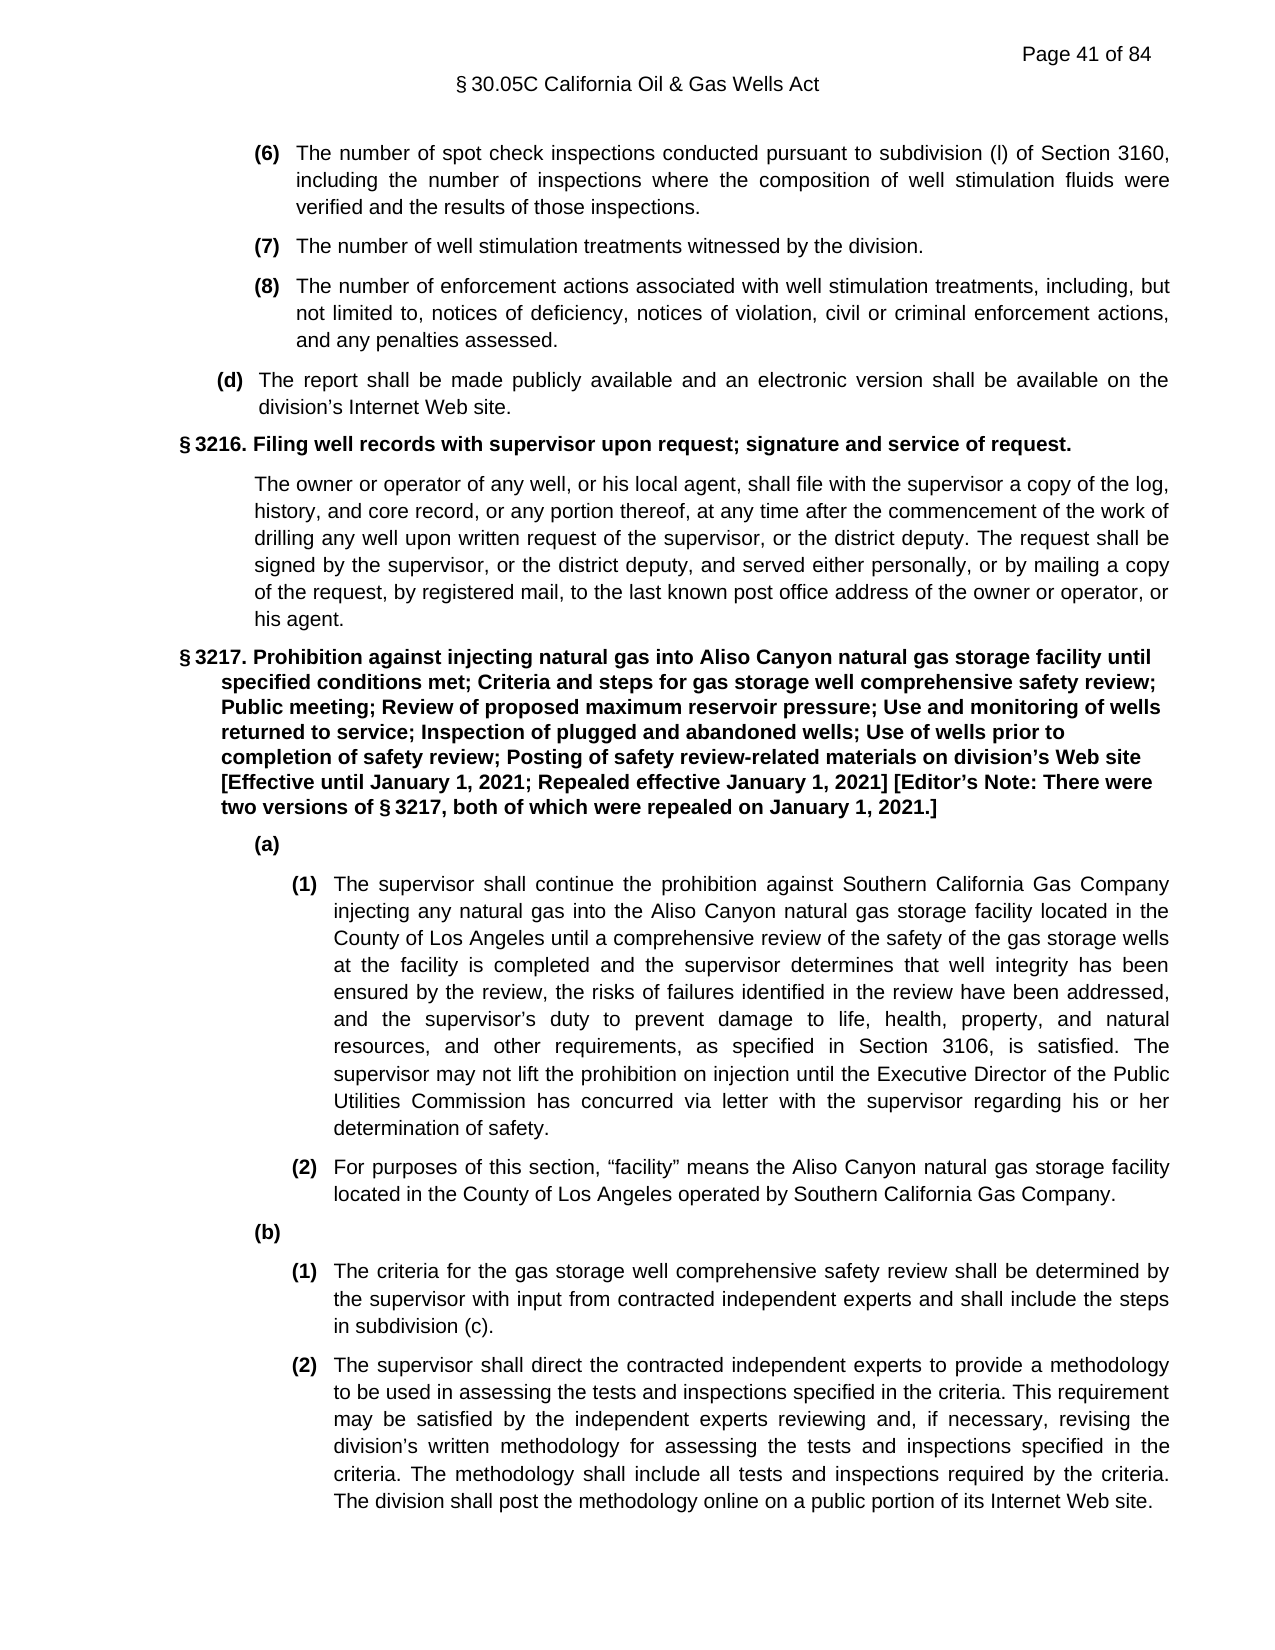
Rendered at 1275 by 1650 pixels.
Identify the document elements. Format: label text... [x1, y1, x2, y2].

list The supervisor shall direct the contracted independent experts to provide a methodology to be used in assessing the tests and inspections specified in the criteria. This requirement may be satisfied by the independent experts reviewing and, if necessary, revising the division’s written methodology for assessing the tests and inspections specified in the criteria. The methodology shall include all tests and inspections required by the criteria. The division shall post the methodology online on a public portion of its Internet Web site. [292, 1350, 1171, 1512]
list The report shall be made publicly available and an electronic version shall be available on the division’s Internet Web site. [217, 364, 1171, 419]
list The number of spot check inspections conducted pursuant to subdivision (l) of Section 3160, including the number of inspections where the composition of well stimulation fluids were verified and the results of those inspections. [254, 137, 1171, 219]
list th supervisor upon request; signature and service of request. [179, 431, 1171, 456]
list For purposes of this section, “facility” means the Aliso Canyon natural gas storage facility located in the County of Los Angeles operated by Southern California Gas Company. [292, 1152, 1171, 1206]
list jecting natural gas into Aliso Canyon natural gas storage facility until specified conditions met; Criteria and steps for gas storage well comprehensive safety review; Public meeting; Review of proposed maximum reservoir pressure; Use and monitoring of wells returned to service; Inspection of plugged and abandoned wells; Use of wells prior to completion of safety review; Posting of safety review-related materials on division’s Web site [Effective until January 1, 2021; Repealed effective January 1, 2021] [Editor’s Note: There were two versions of § 3217, both of which were repealed on January 1, 2021.] [179, 644, 1171, 819]
list The number of well stimulation treatments witnessed by the division. [254, 231, 1171, 258]
text The owner or operator of any well, or his local agent, shall file with the supervisor a copy of the log, history, and core record, or any portion thereof, at any time after the commencement of the work of drilling any well upon written request of the supervisor, or the district deputy. The request shall be signed by the supervisor, or the district deputy, and served either personally, or by mailing a copy of the request, by registered mail, to the last known post office address of the owner or operator, or his agent. [254, 469, 1171, 631]
list The criteria for the gas storage well comprehensive safety review shall be determined by the supervisor with input from contracted independent experts and shall include the steps in subdivision (c). [292, 1256, 1171, 1337]
list The supervisor shall continue the prohibition against Southern California Gas Company injecting any natural gas into the Aliso Canyon natural gas storage facility located in the County of Los Angeles until a comprehensive review of the safety of the gas storage wells at the facility is completed and the supervisor determines that well integrity has been ensured by the review, the risks of failures identified in the review have been addressed, and the supervisor’s duty to prevent damage to life, health, property, and natural resources, and other requirements, as specified in Section 3106, is satisfied. The supervisor may not lift the prohibition on injection until the Executive Director of the Public Utilities Commission has concurred via letter with the supervisor regarding his or her determination of safety. [292, 869, 1171, 1139]
list The number of enforcement actions associated with well stimulation treatments, including, but not limited to, notices of deficiency, notices of violation, civil or criminal enforcement actions, and any penalties assessed. [254, 271, 1171, 352]
